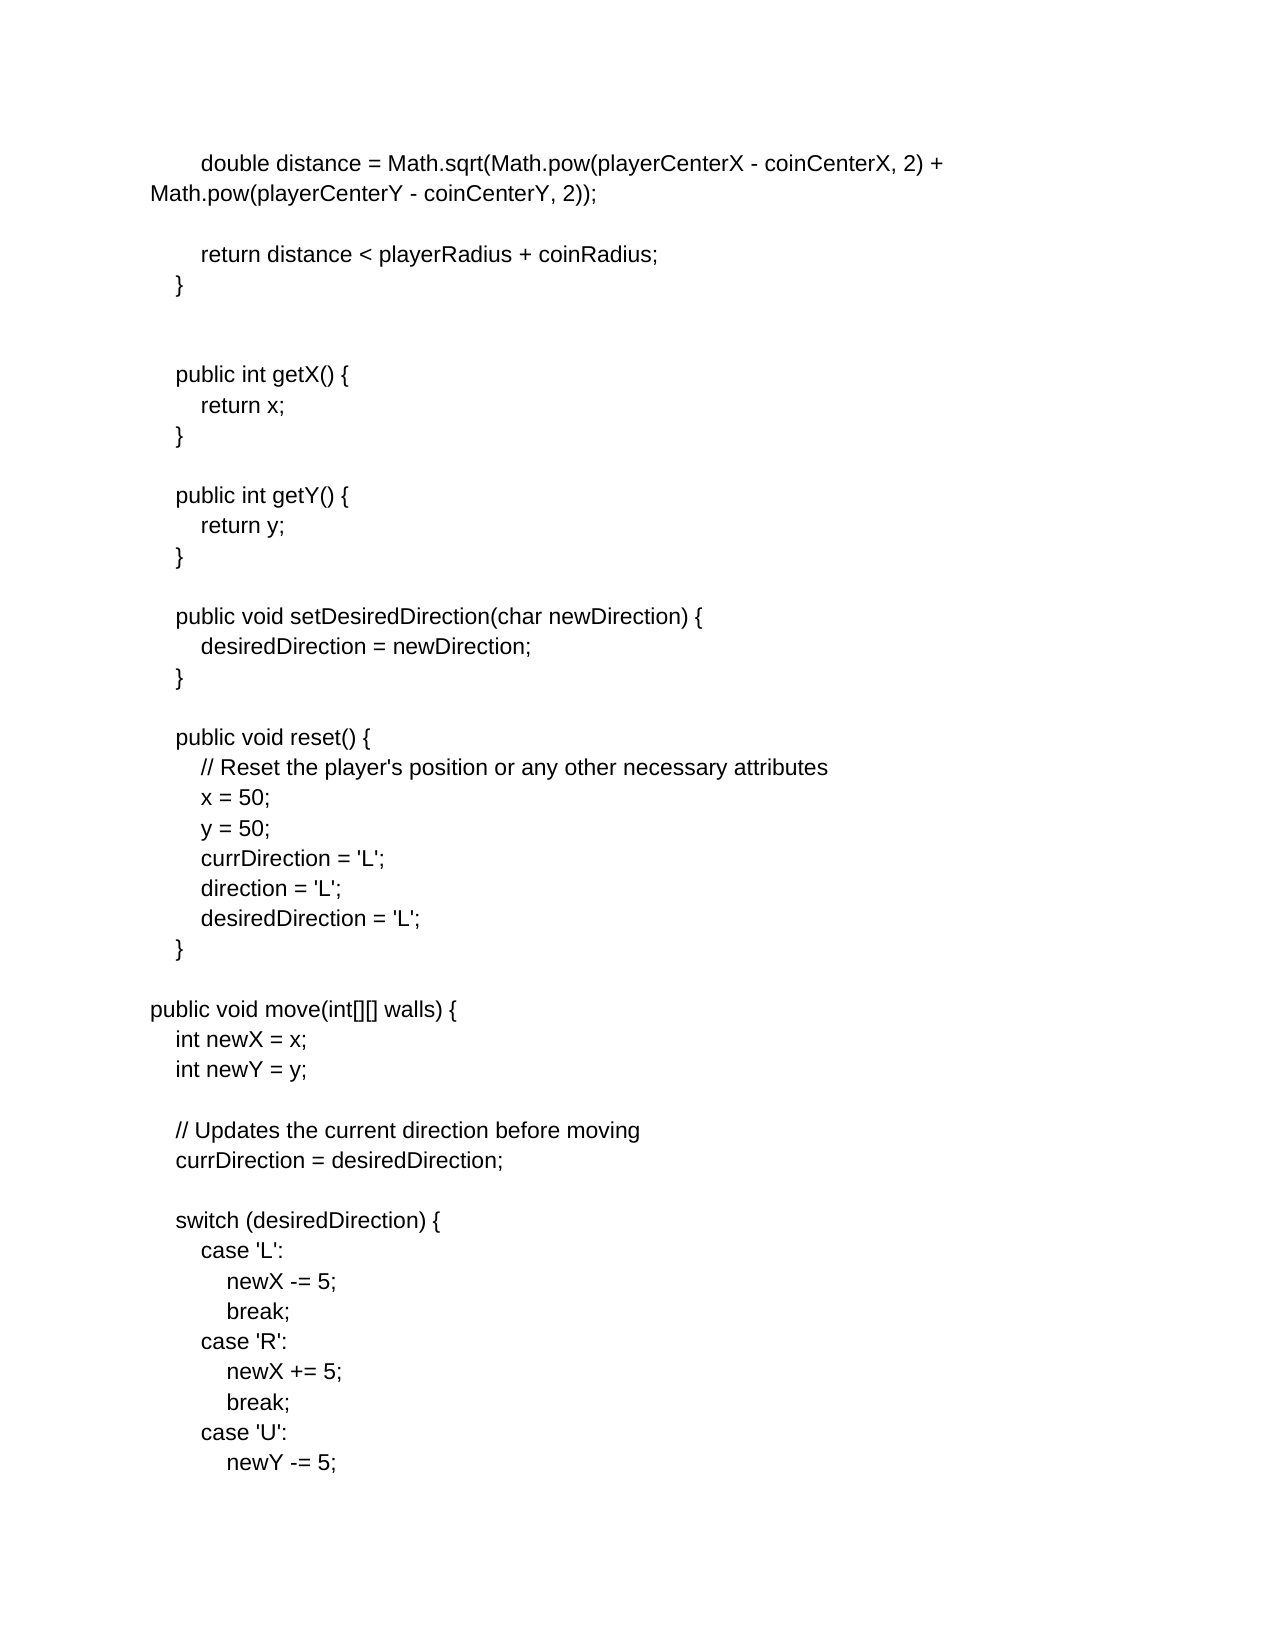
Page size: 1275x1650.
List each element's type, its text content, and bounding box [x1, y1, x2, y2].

text desiredDirection = newDirection; [150, 633, 1125, 660]
text } [150, 543, 1125, 569]
text public int getY() { [150, 482, 1125, 509]
text case 'U': [150, 1419, 1125, 1445]
text currDirection = 'L'; [150, 845, 1125, 871]
text x = 50; [150, 784, 1125, 811]
text return y; [150, 512, 1125, 539]
text int newY = y; [150, 1056, 1125, 1083]
text public int getX() { [150, 361, 1125, 388]
text // Updates the current direction before moving [150, 1117, 1125, 1143]
text newX += 5; [150, 1358, 1125, 1385]
text } [150, 271, 1125, 297]
text break; [150, 1388, 1125, 1415]
text return distance < playerRadius + coinRadius; [150, 241, 1125, 267]
text } [150, 663, 1125, 690]
text public void reset() { [150, 724, 1125, 750]
text case 'L': [150, 1237, 1125, 1264]
text case 'R': [150, 1328, 1125, 1354]
text break; [150, 1298, 1125, 1324]
text // Reset the player's position or any other necessary attributes [150, 754, 1125, 781]
text desiredDirection = 'L'; [150, 905, 1125, 932]
text newX -= 5; [150, 1268, 1125, 1294]
text direction = 'L'; [150, 875, 1125, 901]
text double distance = Math.sqrt(Math.pow(playerCenterX - coinCenterX, 2) + Math.pow(playerCenterY - coinCenterY, 2)); [150, 150, 1125, 207]
text currDirection = desiredDirection; [150, 1147, 1125, 1173]
text switch (desiredDirection) { [150, 1207, 1125, 1234]
text return x; [150, 392, 1125, 418]
text public void move(int[][] walls) { [150, 996, 1125, 1022]
text newY -= 5; [150, 1449, 1125, 1475]
text y = 50; [150, 814, 1125, 841]
text } [150, 422, 1125, 448]
text public void setDesiredDirection(char newDirection) { [150, 603, 1125, 629]
text int newX = x; [150, 1026, 1125, 1052]
text } [150, 935, 1125, 962]
